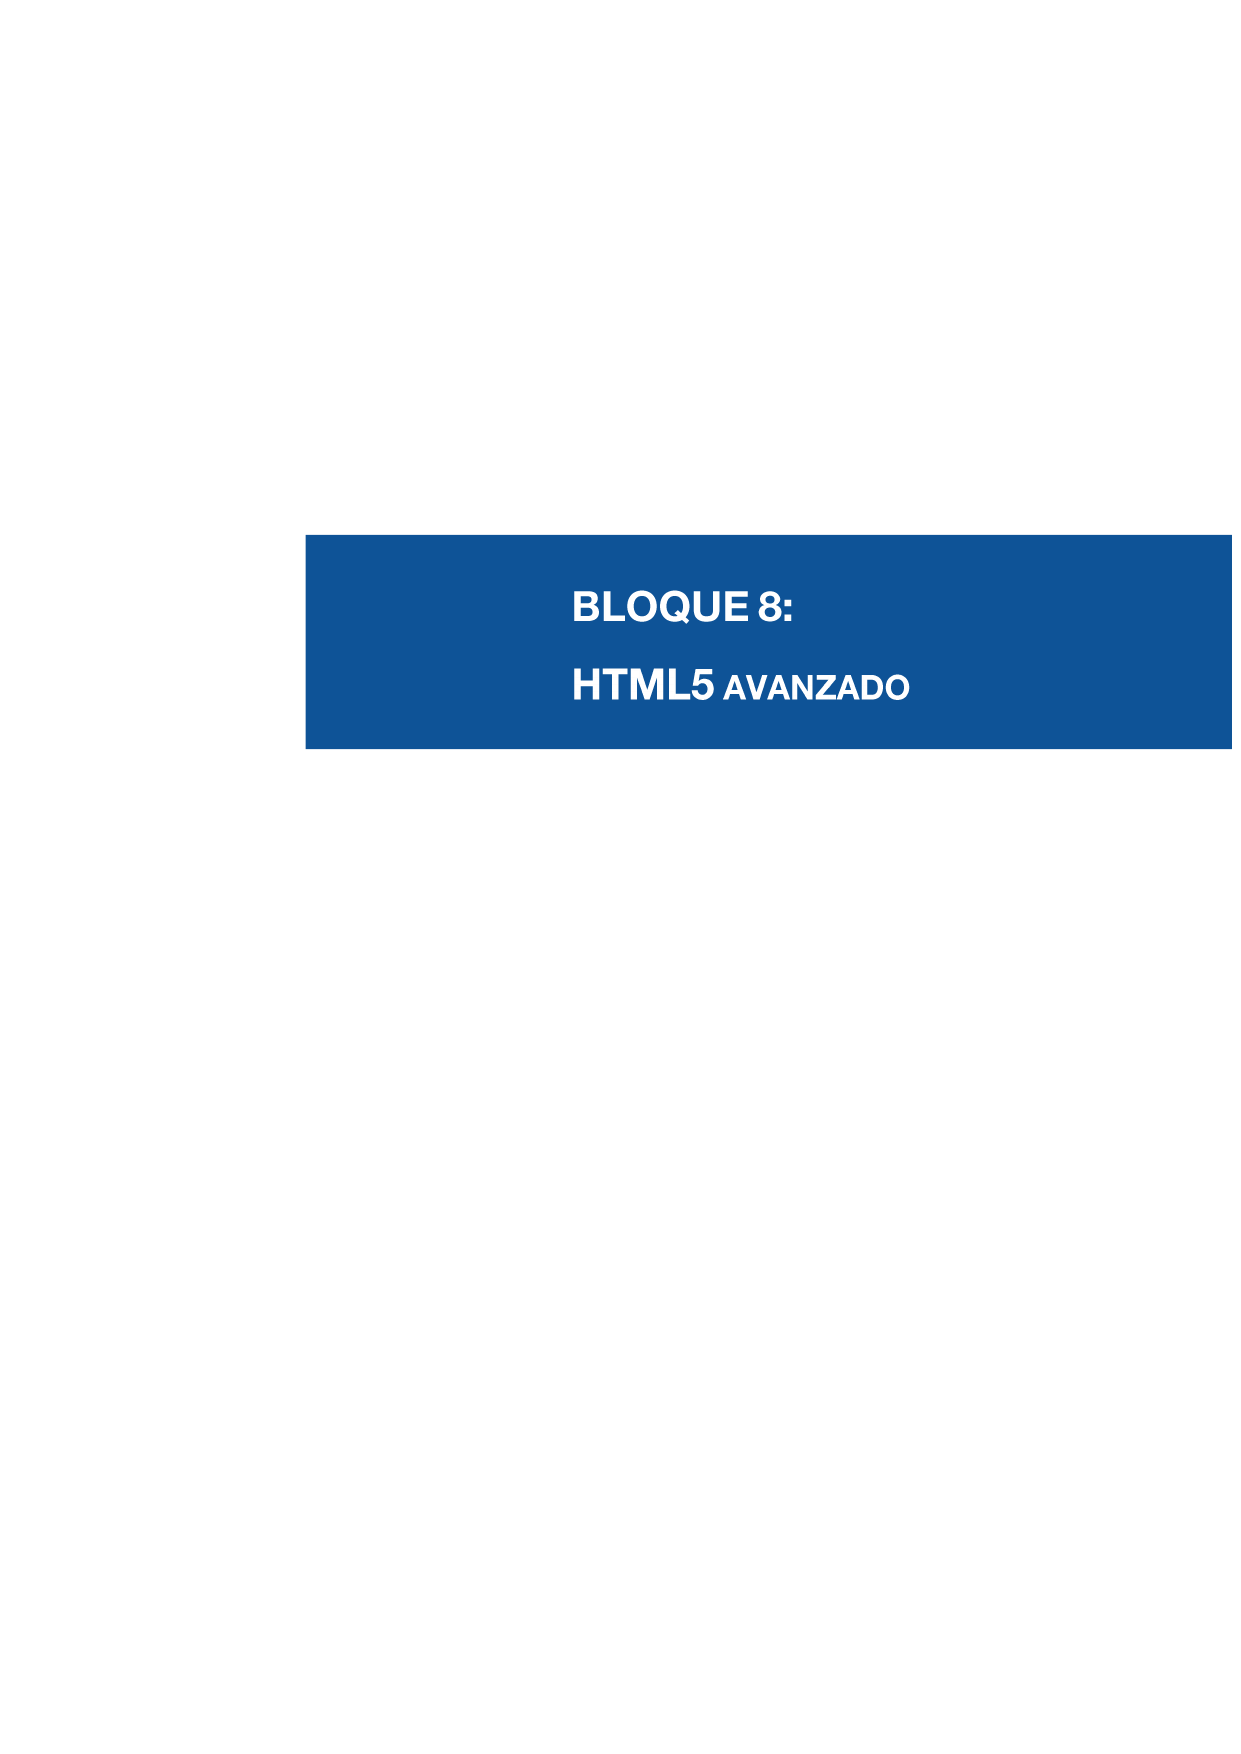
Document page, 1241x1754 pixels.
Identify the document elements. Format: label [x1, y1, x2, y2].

picture [571, 657, 934, 705]
picture [571, 580, 811, 630]
